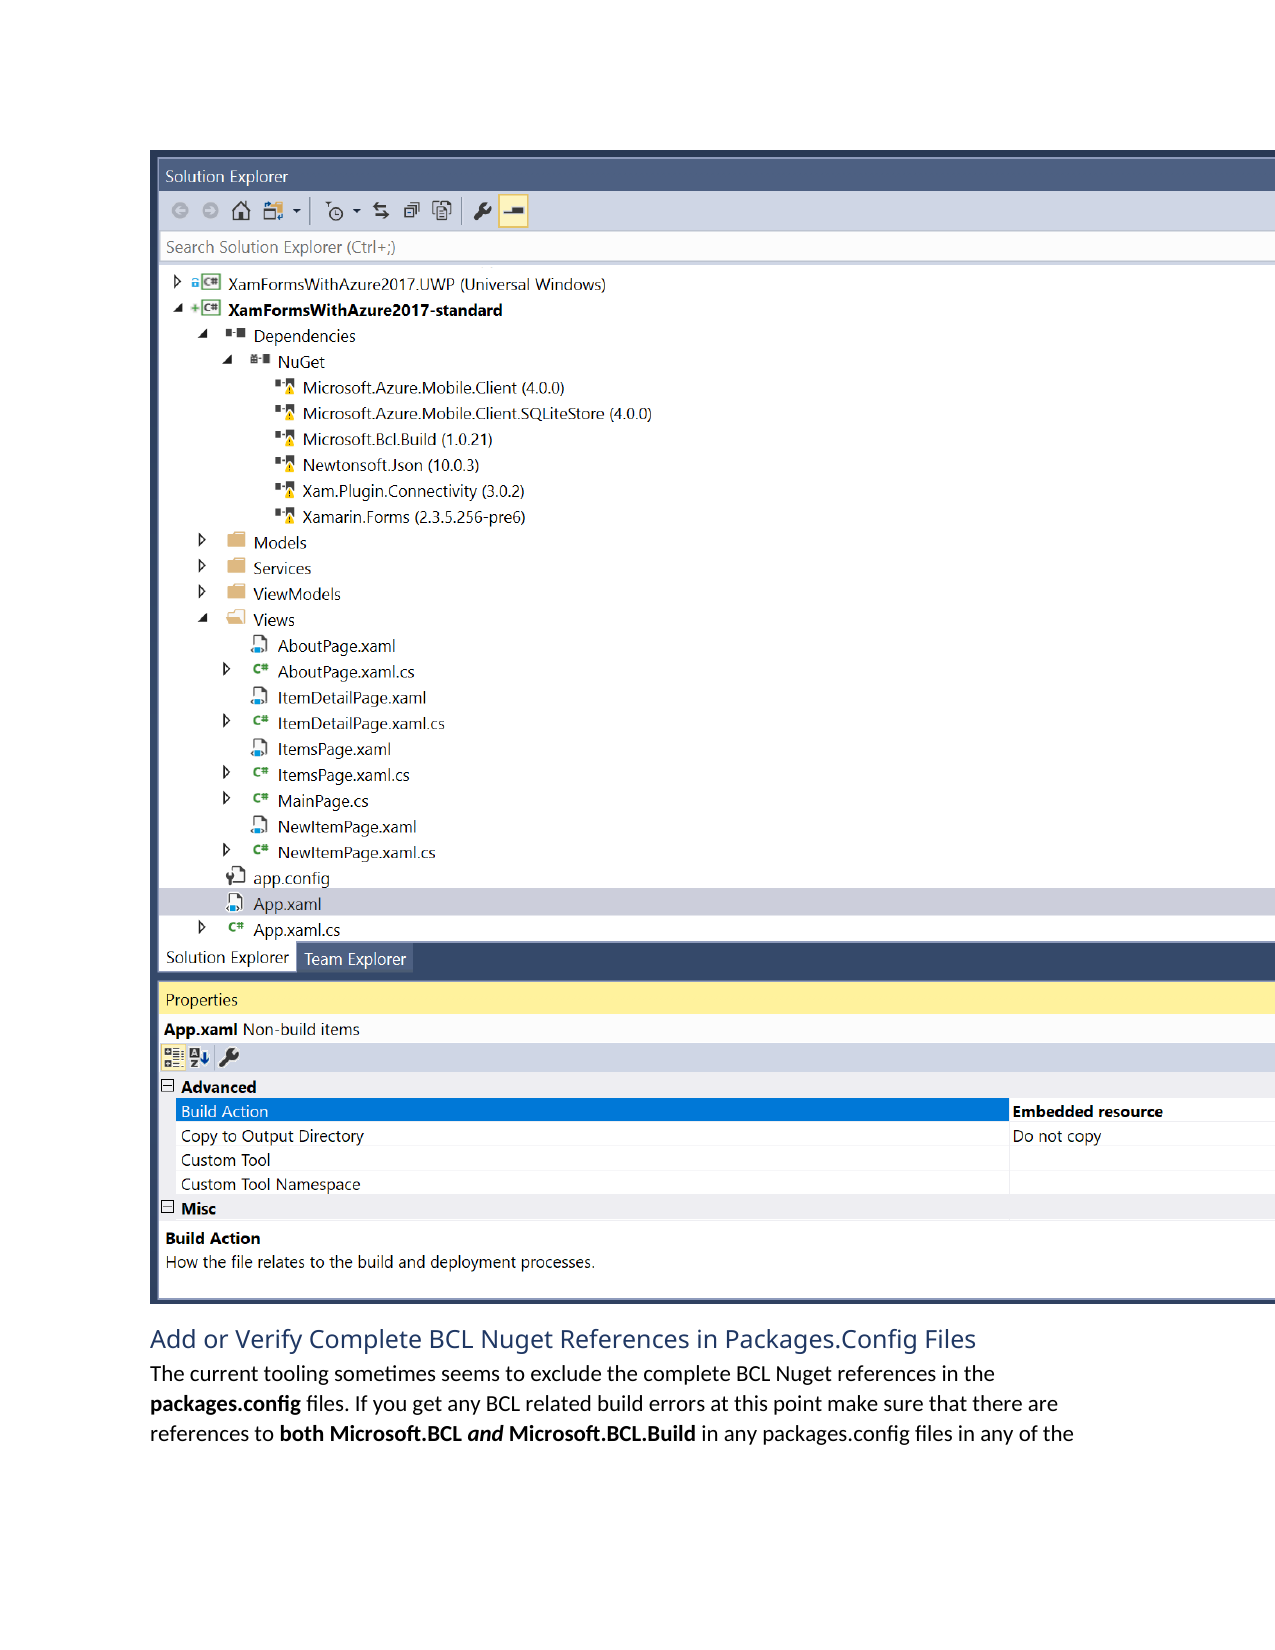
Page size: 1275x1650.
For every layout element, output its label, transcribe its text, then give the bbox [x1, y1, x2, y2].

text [150, 1359, 1125, 1447]
picture [150, 150, 1275, 1304]
subtitle Add or Verify Complete BCL Nuget References in Packages.Config Files [150, 1322, 1125, 1356]
